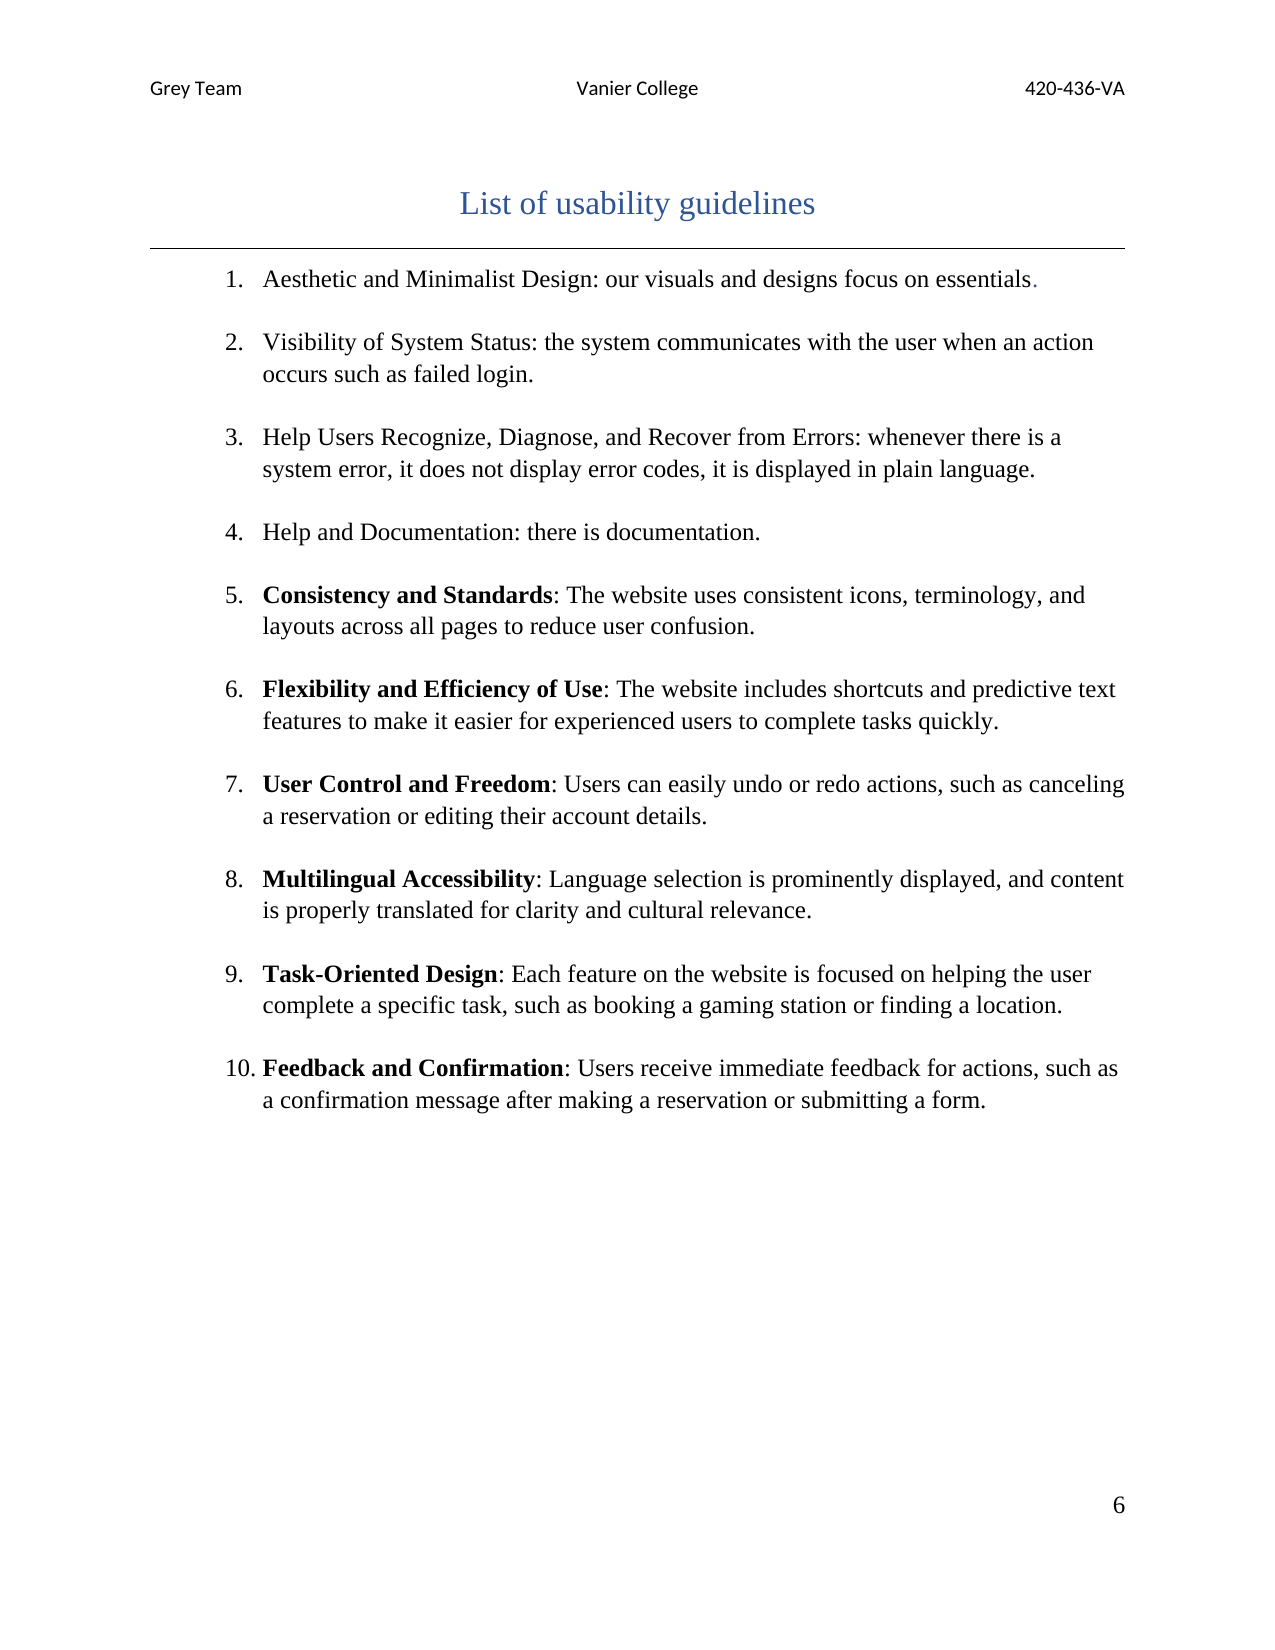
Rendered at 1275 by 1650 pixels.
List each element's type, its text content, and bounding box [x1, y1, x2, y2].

list Multilingual Accessibility: Language selection is prominently displayed, and content is properly translated for clarity and cultural relevance. [225, 864, 1125, 924]
list Task-Oriented Design: Each feature on the website is focused on helping the user complete a specific task, such as booking a gaming station or finding a location. [225, 959, 1125, 1019]
list Visibility of System Status: the system communicates with the user when an action occurs such as failed login. [225, 327, 1125, 388]
list User Control and Freedom: Users can easily undo or redo actions, such as canceling a reservation or editing their account details. [225, 769, 1125, 829]
list Aesthetic and Minimalist Design: our visuals and designs focus on essentials. [225, 264, 1125, 293]
list Feedback and Confirmation: Users receive immediate feedback for actions, such as a confirmation message after making a reservation or submitting a form. [225, 1053, 1125, 1114]
subtitle List of usability guidelines [150, 183, 1125, 222]
list Consistency and Standards: The website uses consistent icons, terminology, and layouts across all pages to reduce user confusion. [225, 580, 1125, 640]
list Help Users Recognize, Diagnose, and Recover from Errors: whenever there is a system error, it does not display error codes, it is displayed in plain language. [225, 422, 1125, 482]
list Flexibility and Efficiency of Use: The website includes shortcuts and predictive text features to make it easier for experienced users to complete tasks quickly. [225, 674, 1125, 735]
list Help and Documentation: there is documentation. [225, 517, 1125, 546]
